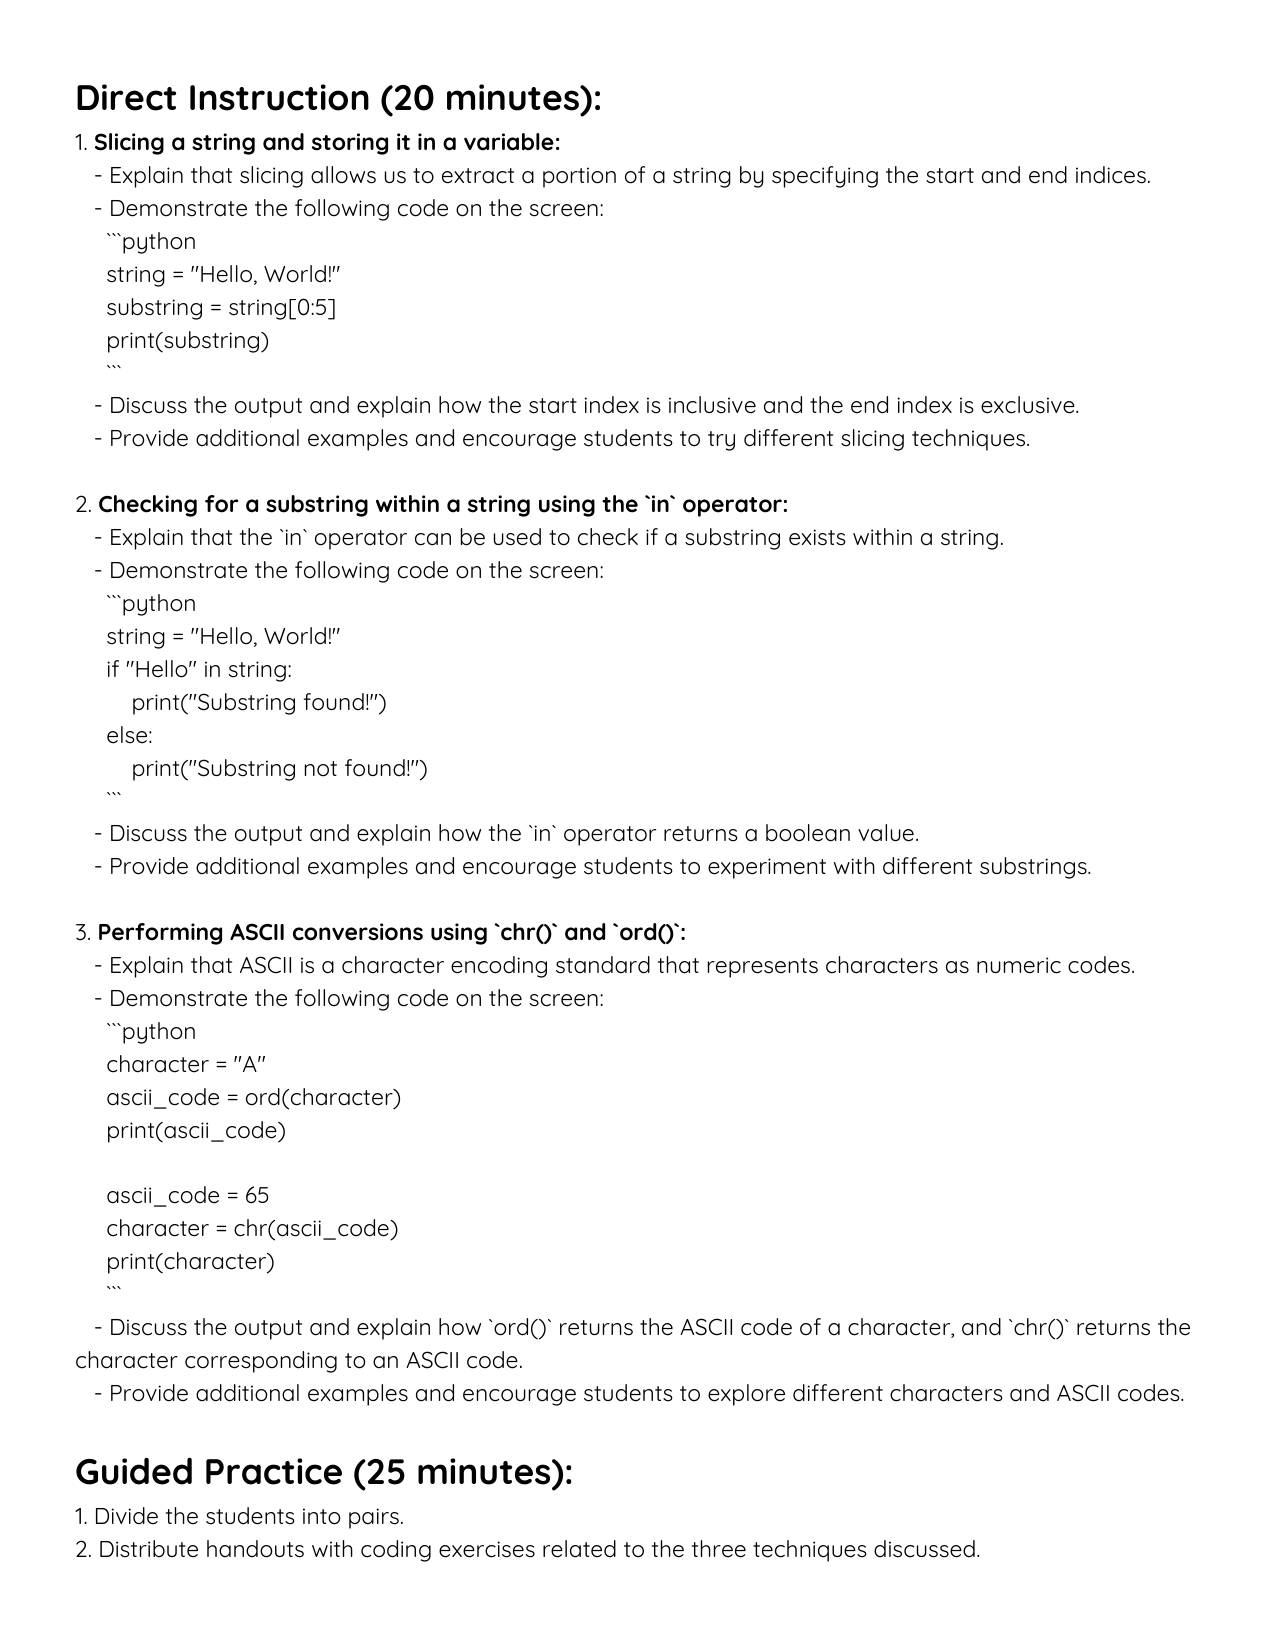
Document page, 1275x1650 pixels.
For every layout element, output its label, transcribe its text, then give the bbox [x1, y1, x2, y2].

text - Provide additional examples and encourage students to explore different characters and ASCII codes. [75, 1378, 1200, 1407]
text character = chr(ascii_code) [75, 1214, 1200, 1242]
text 1. Slicing a string and storing it in a variable: [75, 128, 1200, 156]
text substring = string[0:5] [75, 292, 1200, 321]
text - Discuss the output and explain how the `in` operator returns a boolean value. [75, 819, 1200, 847]
text - Explain that the `in` operator can be used to check if a substring exists within a string. [75, 523, 1200, 551]
text print(ascii_code) [75, 1115, 1200, 1144]
text string = "Hello, World!" [75, 621, 1200, 650]
text ```python [75, 1016, 1200, 1045]
text print(character) [75, 1247, 1200, 1275]
text ```python [75, 588, 1200, 617]
text print("Substring found!") [75, 687, 1200, 716]
text if "Hello" in string: [75, 654, 1200, 683]
text - Demonstrate the following code on the screen: [75, 193, 1200, 222]
text ``` [75, 1280, 1200, 1308]
text print("Substring not found!") [75, 753, 1200, 782]
text 1. Divide the students into pairs. [75, 1501, 1200, 1530]
text ``` [75, 786, 1200, 814]
text 2. Checking for a substring within a string using the `in` operator: [75, 490, 1200, 518]
text print(substring) [75, 325, 1200, 354]
text - Provide additional examples and encourage students to experiment with different substrings. [75, 852, 1200, 880]
text character = "A" [75, 1049, 1200, 1078]
text ascii_code = ord(character) [75, 1082, 1200, 1111]
text - Demonstrate the following code on the screen: [75, 983, 1200, 1012]
text else: [75, 720, 1200, 749]
text 2. Distribute handouts with coding exercises related to the three techniques discussed. [75, 1534, 1200, 1563]
text - Discuss the output and explain how the start index is inclusive and the end index is exclusive. [75, 391, 1200, 419]
text - Discuss the output and explain how `ord()` returns the ASCII code of a character, and `chr()` returns the character corresponding to an ASCII code. [75, 1313, 1200, 1374]
text string = "Hello, World!" [75, 259, 1200, 288]
text - Provide additional examples and encourage students to try different slicing techniques. [75, 424, 1200, 452]
text ```python [75, 226, 1200, 255]
text ``` [75, 358, 1200, 387]
subtitle Direct Instruction (20 minutes): [75, 75, 1200, 119]
text - Explain that ASCII is a character encoding standard that represents characters as numeric codes. [75, 951, 1200, 979]
text - Explain that slicing allows us to extract a portion of a string by specifying the start and end indices. [75, 161, 1200, 189]
text - Demonstrate the following code on the screen: [75, 556, 1200, 584]
text ascii_code = 65 [75, 1181, 1200, 1209]
text 3. Performing ASCII conversions using `chr()` and `ord()`: [75, 918, 1200, 946]
subtitle Guided Practice (25 minutes): [75, 1449, 1200, 1493]
